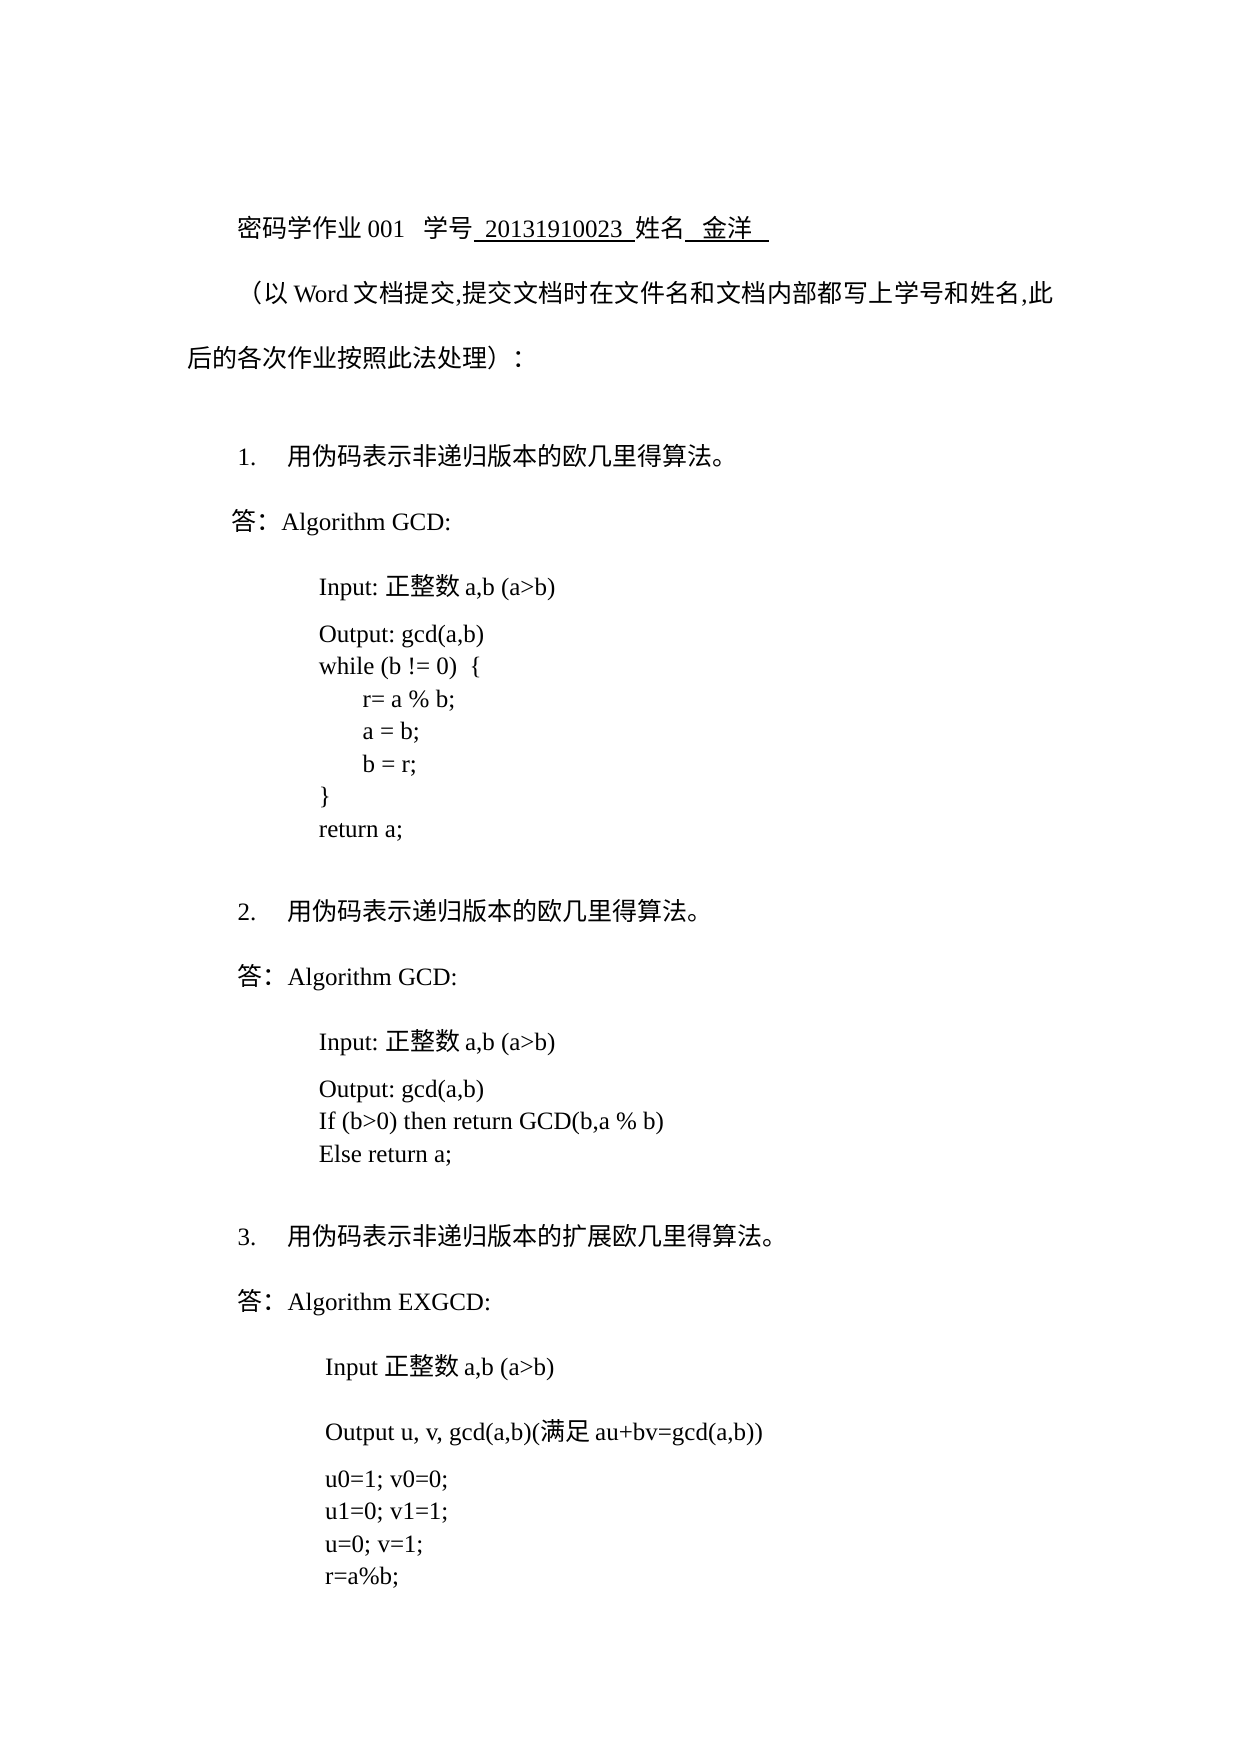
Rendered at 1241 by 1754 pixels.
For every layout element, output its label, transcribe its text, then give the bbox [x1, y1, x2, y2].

list Input 正整数a,b (a>b) [237, 1332, 1053, 1397]
list Output: gcd(a,b) [275, 617, 1053, 649]
list 答：Algorithm GCD: [237, 942, 1053, 1007]
list u=0; v=1; [237, 1527, 1053, 1559]
list 用伪码表示非递归版本的欧几里得算法。 [237, 422, 1053, 487]
list 答：Algorithm EXGCD: [237, 1267, 1053, 1332]
list u0=1; v0=0; [237, 1462, 1053, 1494]
list r= a % b; [319, 682, 1053, 714]
list Input: 正整数a,b (a>b) [275, 552, 1053, 617]
list while (b != 0) { [275, 649, 1053, 682]
text 密码学作业001 学号 20131910023 姓名 金洋 [187, 194, 1053, 259]
list b = r; [319, 747, 1053, 779]
list Input: 正整数a,b (a>b) [275, 1007, 1053, 1072]
list Output u, v, gcd(a,b)(满足au+bv=gcd(a,b)) [237, 1397, 1053, 1462]
list } [275, 779, 1053, 812]
list 用伪码表示非递归版本的扩展欧几里得算法。 [237, 1202, 1053, 1267]
list u1=0; v1=1; [237, 1494, 1053, 1527]
list 用伪码表示递归版本的欧几里得算法。 [237, 877, 1053, 942]
list Else return a; [275, 1137, 1053, 1169]
list return a; [275, 812, 1053, 844]
list Output: gcd(a,b) [275, 1072, 1053, 1104]
list r=a%b; [237, 1559, 1053, 1592]
text （以Word文档提交,提交文档时在文件名和文档内部都写上学号和姓名,此后的各次作业按照此法处理）： [187, 259, 1053, 389]
list If (b>0) then return GCD(b,a % b) [275, 1104, 1053, 1137]
list a = b; [319, 714, 1053, 747]
list 答：Algorithm GCD: [187, 487, 1053, 552]
